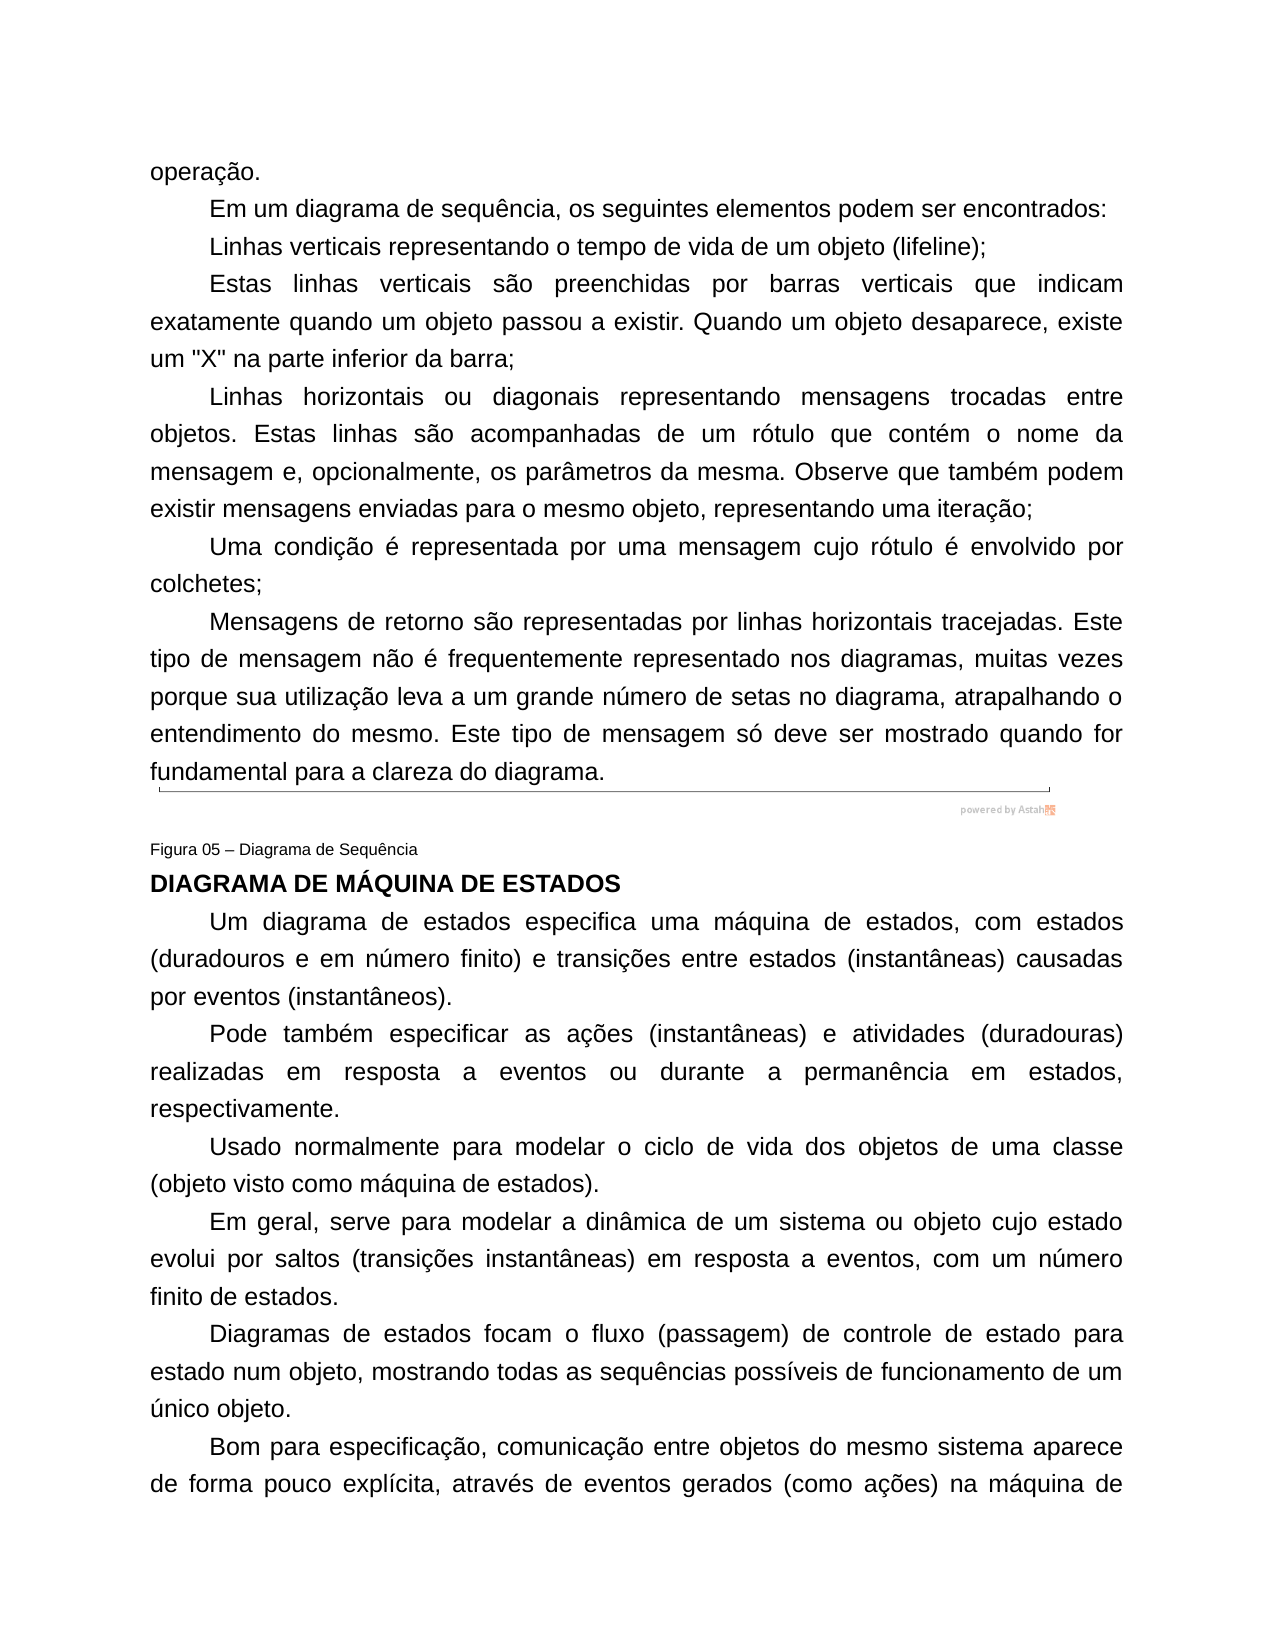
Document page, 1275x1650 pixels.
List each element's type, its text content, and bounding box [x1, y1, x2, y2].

text Usado normalmente para modelar o ciclo de vida dos objetos de uma classe (objeto visto como máquina de estados). [150, 1125, 1125, 1200]
text Linhas horizontais ou diagonais representando mensagens trocadas entre objetos. Estas linhas são acompanhadas de um rótulo que contém o nome da mensagem e, opcionalmente, os parâmetros da mesma. Observe que também podem existir mensagens enviadas para o mesmo objeto, representando uma iteração; [150, 375, 1125, 525]
text Mensagens de retorno são representadas por linhas horizontais tracejadas. Este tipo de mensagem não é frequentemente representado nos diagramas, muitas vezes porque sua utilização leva a um grande número de setas no diagrama, atrapalhando o entendimento do mesmo. Este tipo de mensagem só deve ser mostrado quando for fundamental para a clareza do diagrama. [150, 600, 1125, 787]
text Figura 05 – Diagrama de Sequência [150, 825, 1125, 862]
text Pode também especificar as ações (instantâneas) e atividades (duradouras) realizadas em resposta a eventos ou durante a permanência em estados, respectivamente. [150, 1012, 1125, 1125]
text Em geral, serve para modelar a dinâmica de um sistema ou objeto cujo estado evolui por saltos (transições instantâneas) em resposta a eventos, com um número finito de estados. [150, 1200, 1125, 1312]
text Linhas verticais representando o tempo de vida de um objeto (lifeline); [150, 225, 1125, 262]
text DIAGRAMA DE MÁQUINA DE ESTADOS [150, 862, 1125, 900]
text Uma condição é representada por uma mensagem cujo rótulo é envolvido por colchetes; [150, 525, 1125, 600]
text Diagramas de estados focam o fluxo (passagem) de controle de estado para estado num objeto, mostrando todas as sequências possíveis de funcionamento de um único objeto. [150, 1312, 1125, 1425]
text Estas linhas verticais são preenchidas por barras verticais que indicam exatamente quando um objeto passou a existir. Quando um objeto desaparece, existe um "X" na parte inferior da barra; [150, 262, 1125, 375]
text Um diagrama de estados especifica uma máquina de estados, com estados (duradouros e em número finito) e transições entre estados (instantâneas) causadas por eventos (instantâneos). [150, 900, 1125, 1012]
text Em um diagrama de sequência, os seguintes elementos podem ser encontrados: [150, 187, 1125, 225]
